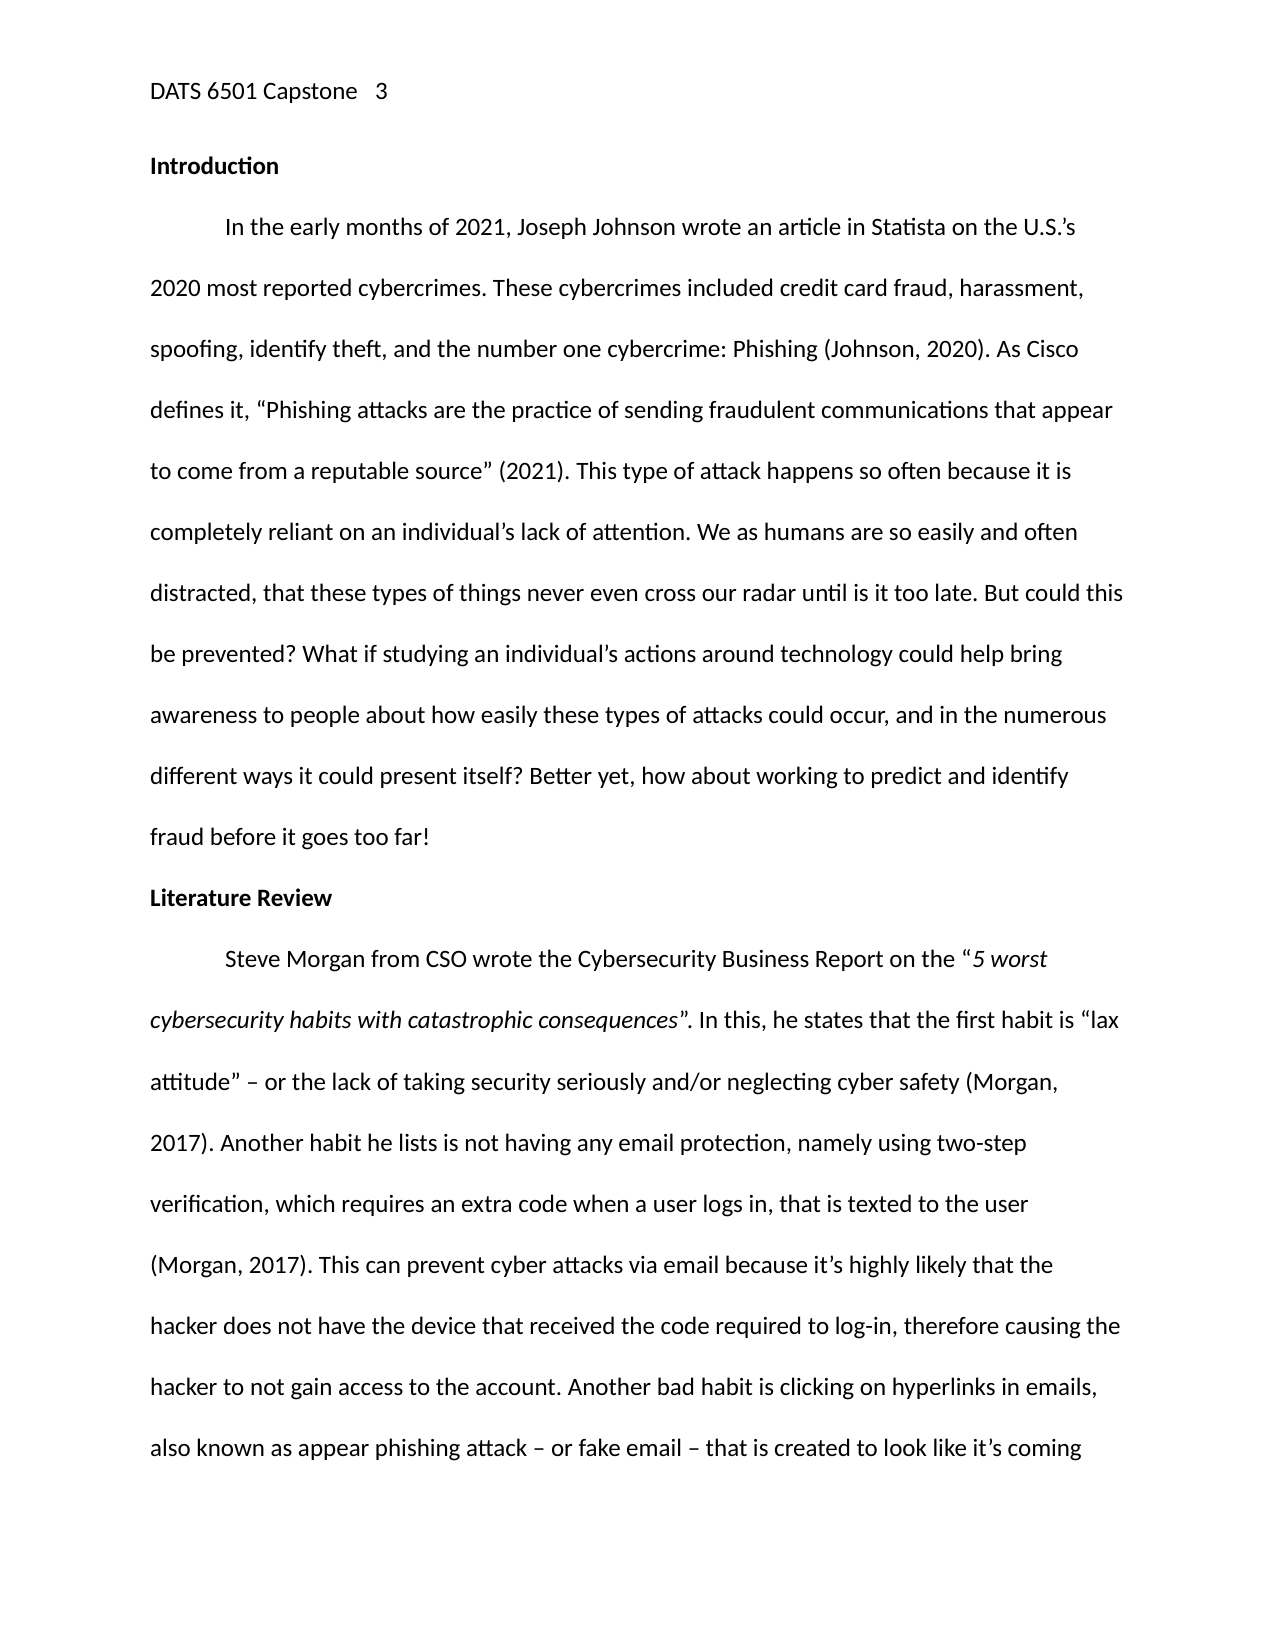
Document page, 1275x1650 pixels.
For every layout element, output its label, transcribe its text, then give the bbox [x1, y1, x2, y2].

text In the early months of 2021, Joseph Johnson wrote an article in Statista on the U.S.’s 2020 most reported cybercrimes. These cybercrimes included credit card fraud, harassment, spoofing, identify theft, and the number one cybercrime: Phishing (Johnson, 2020). As Cisco defines it, “Phishing attacks are the practice of sending fraudulent communications that appear to come from a reputable source” (2021). This type of attack happens so often because it is completely reliant on an individual’s lack of attention. We as humans are so easily and often distracted, that these types of things never even cross our radar until is it too late. But could this be prevented? What if studying an individual’s actions around technology could help bring awareness to people about how easily these types of attacks could occur, and in the numerous different ways it could present itself? Better yet, how about working to predict and identify fraud before it goes too far! [150, 211, 1125, 852]
subtitle Introduction [150, 150, 1125, 181]
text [150, 943, 1125, 1462]
subtitle Literature Review [150, 882, 1125, 913]
